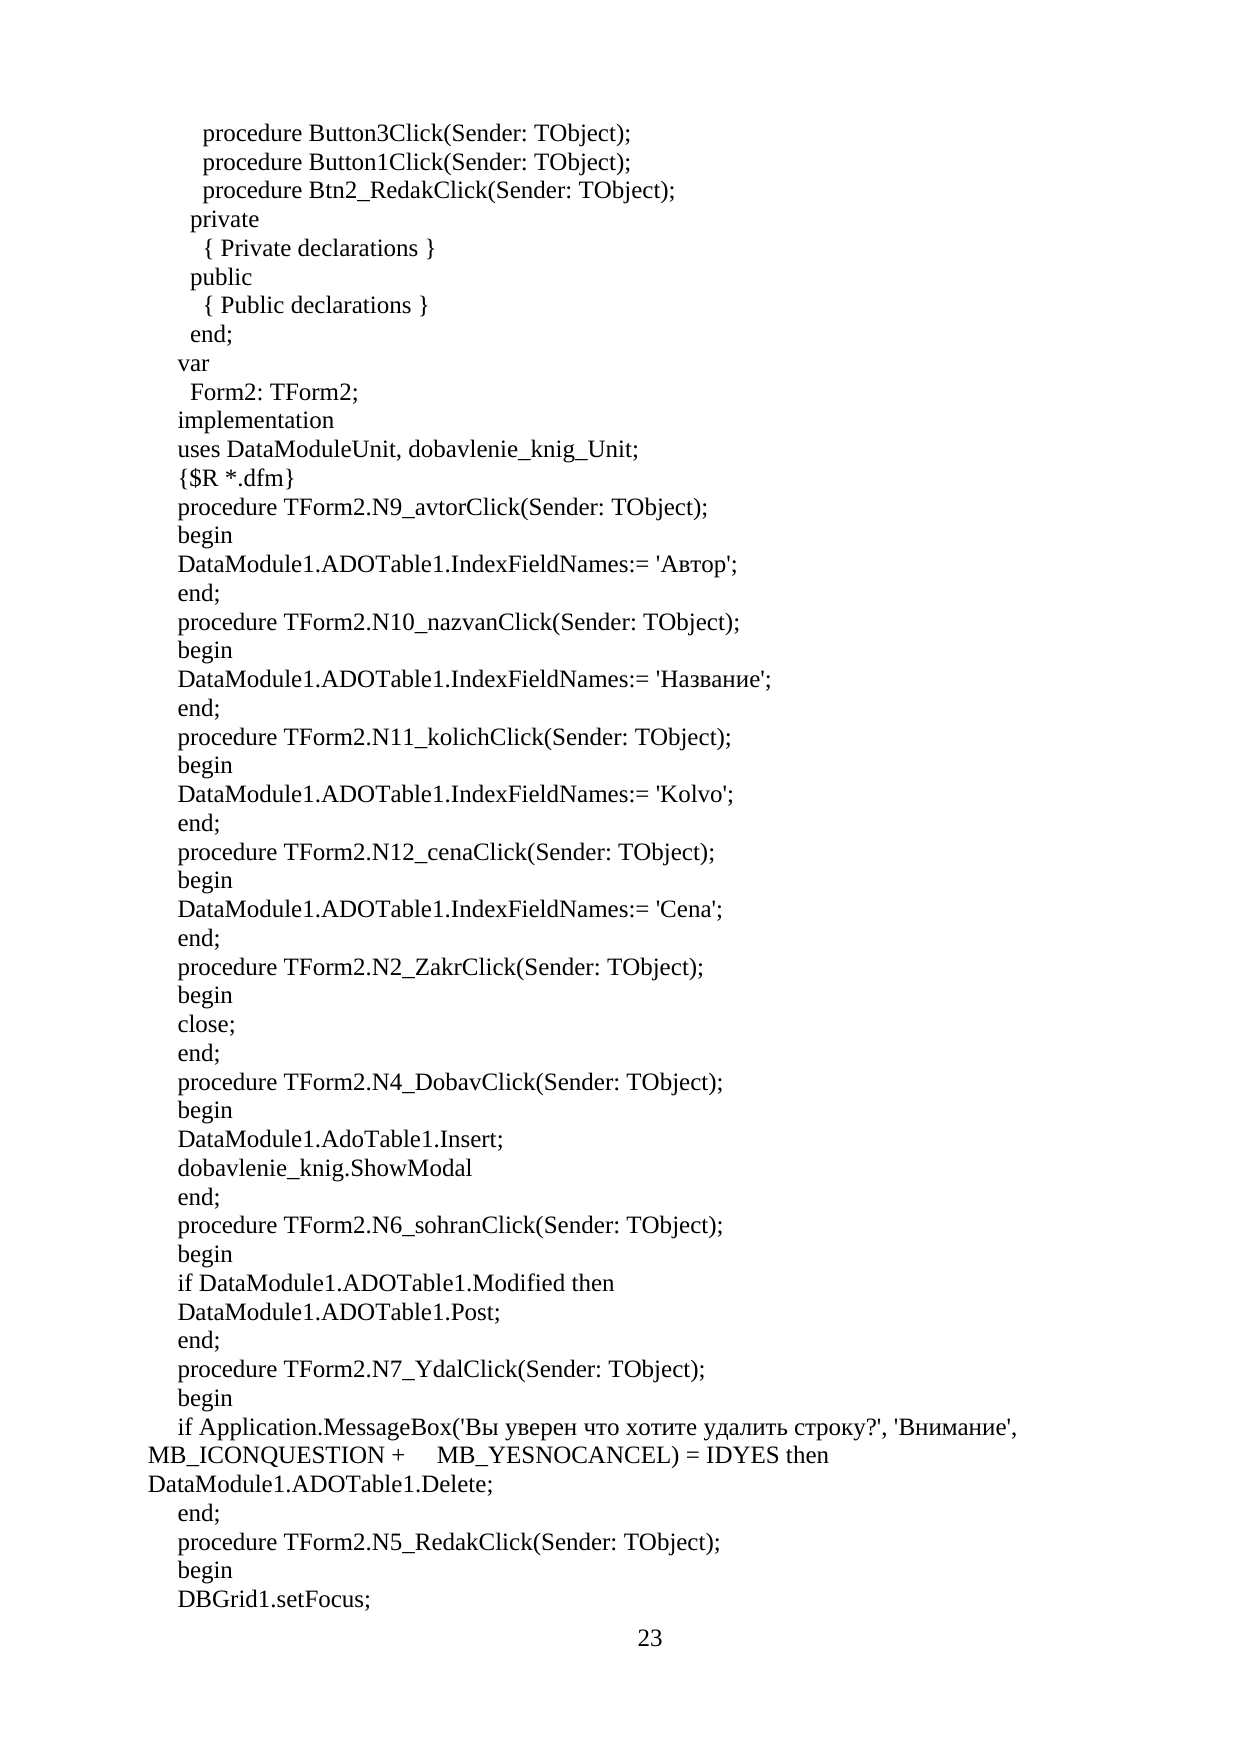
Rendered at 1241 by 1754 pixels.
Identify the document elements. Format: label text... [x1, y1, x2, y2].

text procedure TForm2.N6_sohranClick(Sender: TObject); [148, 1211, 1152, 1239]
text Form2: TForm2; [148, 377, 1152, 406]
text end; [148, 1038, 1152, 1067]
text procedure TForm2.N7_YdalClick(Sender: TObject); [148, 1354, 1152, 1383]
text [148, 1412, 1152, 1498]
text end; [148, 578, 1152, 607]
text DataModule1.ADOTable1.IndexFieldNames:= 'Kolvo'; [148, 779, 1152, 808]
text var [148, 348, 1152, 377]
text DataModule1.ADOTable1.IndexFieldNames:= 'Cena'; [148, 894, 1152, 923]
text procedure TForm2.N4_DobavClick(Sender: TObject); [148, 1067, 1152, 1096]
text uses DataModuleUnit, dobavlenie_knig_Unit; [148, 434, 1152, 463]
text implementation [148, 406, 1152, 434]
text begin [148, 1096, 1152, 1124]
text begin [148, 1556, 1152, 1584]
text procedure TForm2.N11_kolichClick(Sender: TObject); [148, 722, 1152, 751]
text end; [148, 1326, 1152, 1354]
text procedure TForm2.N12_cenaClick(Sender: TObject); [148, 837, 1152, 866]
text begin [148, 521, 1152, 549]
text begin [148, 1239, 1152, 1268]
text end; [148, 319, 1152, 348]
text DataModule1.ADOTable1.IndexFieldNames:= 'Название'; [148, 664, 1152, 693]
text dobavlenie_knig.ShowModal [148, 1153, 1152, 1182]
text public [148, 262, 1152, 291]
text private [148, 204, 1152, 233]
text end; [148, 808, 1152, 837]
text procedure TForm2.N10_nazvanClick(Sender: TObject); [148, 607, 1152, 636]
text begin [148, 981, 1152, 1009]
text begin [148, 751, 1152, 779]
text DataModule1.ADOTable1.IndexFieldNames:= 'Автор'; [148, 549, 1152, 578]
text DataModule1.ADOTable1.Post; [148, 1297, 1152, 1326]
text procedure TForm2.N2_ZakrClick(Sender: TObject); [148, 952, 1152, 981]
text begin [148, 866, 1152, 894]
text procedure TForm2.N5_RedakClick(Sender: TObject); [148, 1527, 1152, 1556]
text procedure Button3Click(Sender: TObject); [148, 118, 1152, 147]
text {$R *.dfm} [148, 463, 1152, 492]
text procedure TForm2.N9_avtorClick(Sender: TObject); [148, 492, 1152, 521]
text end; [148, 1182, 1152, 1211]
text procedure Btn2_RedakClick(Sender: TObject); [148, 176, 1152, 204]
text DBGrid1.setFocus; [148, 1584, 1152, 1613]
text end; [148, 693, 1152, 722]
text end; [148, 923, 1152, 952]
text begin [148, 636, 1152, 664]
text { Private declarations } [148, 233, 1152, 262]
text if DataModule1.ADOTable1.Modified then [148, 1268, 1152, 1297]
text { Public declarations } [148, 291, 1152, 319]
text procedure Button1Click(Sender: TObject); [148, 147, 1152, 176]
text DataModule1.AdoTable1.Insert; [148, 1124, 1152, 1153]
text end; [148, 1498, 1152, 1527]
text begin [148, 1383, 1152, 1412]
text close; [148, 1009, 1152, 1038]
